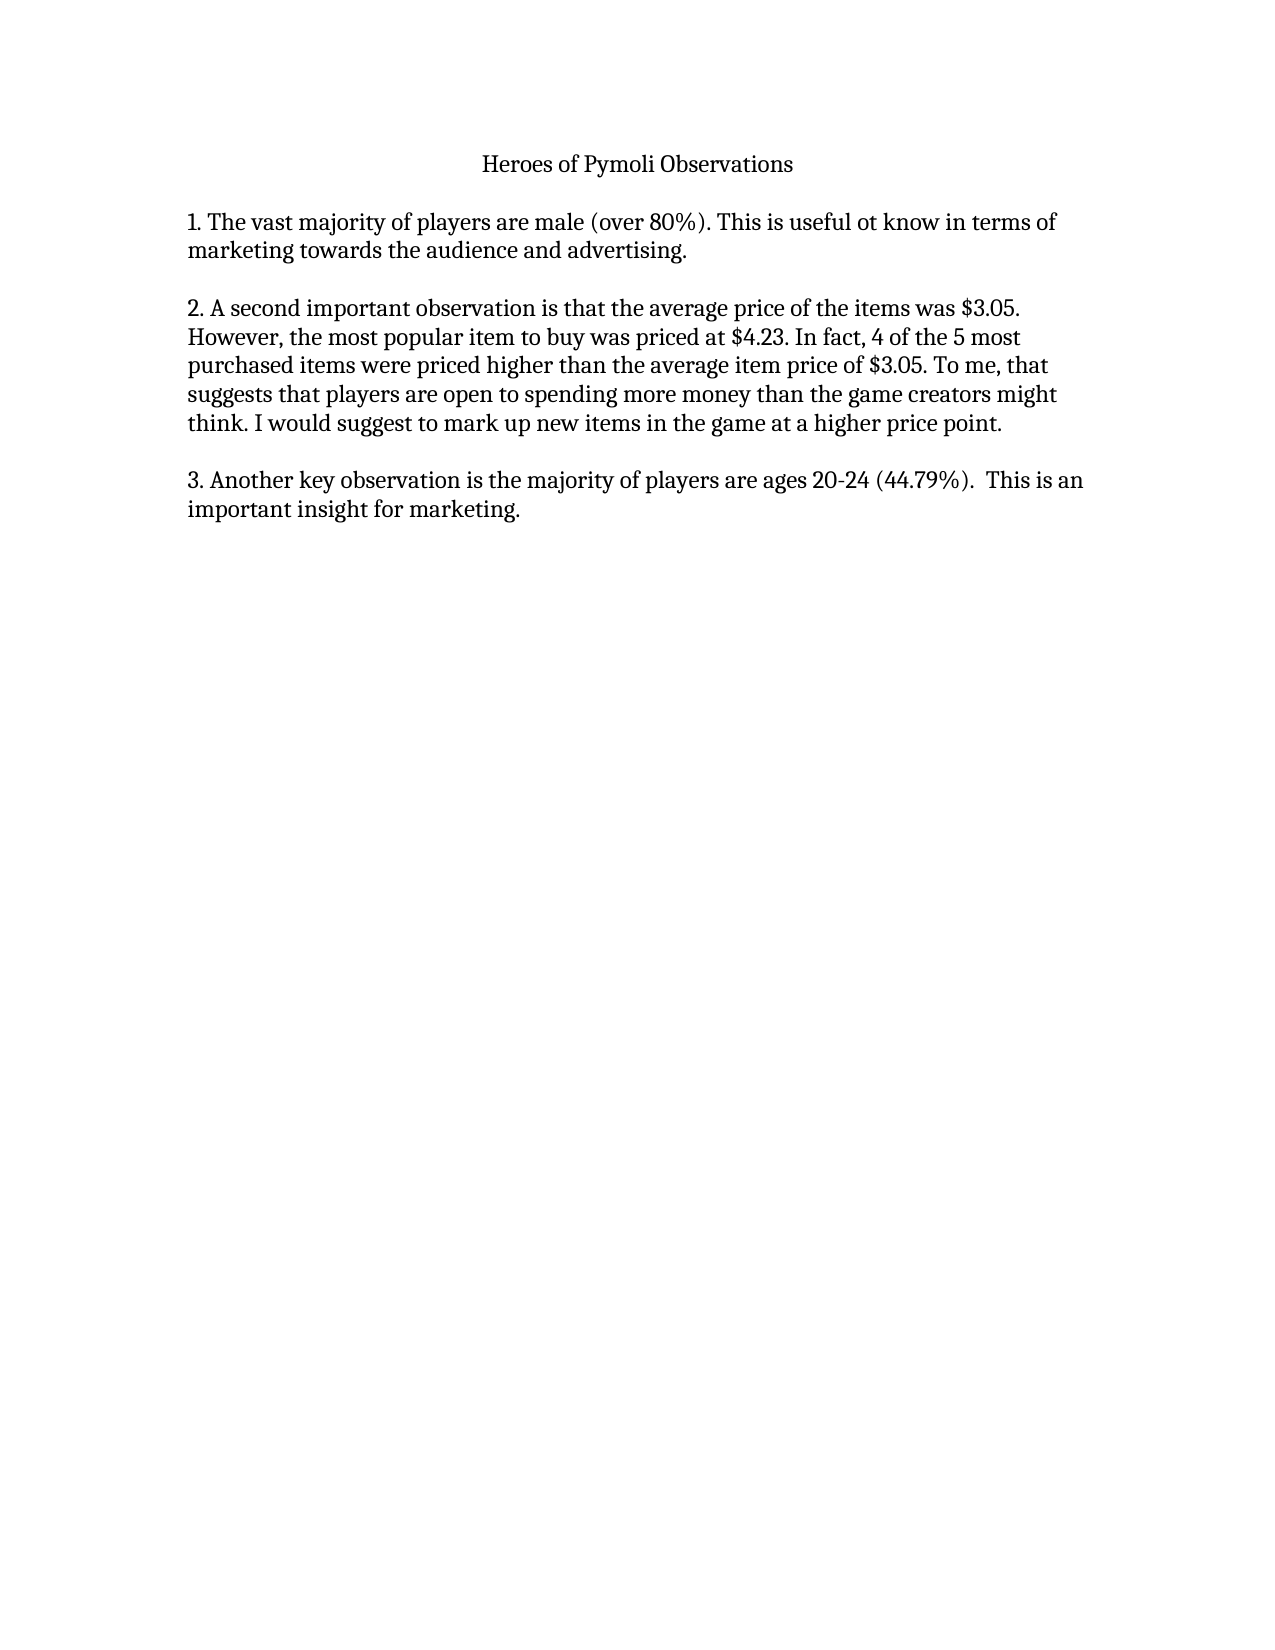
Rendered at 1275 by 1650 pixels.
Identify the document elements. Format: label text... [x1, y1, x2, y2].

text Heroes of Pymoli Observations [187, 150, 1087, 179]
text 1. The vast majority of players are male (over 80%). This is useful ot know in terms of marketing towards the audience and advertising. [187, 207, 1087, 265]
text 3. Another key observation is the majority of players are ages 20-24 (44.79%). This is an important insight for marketing. [187, 466, 1087, 524]
text 2. A second important observation is that the average price of the items was $3.05. However, the most popular item to buy was priced at $4.23. In fact, 4 of the 5 most purchased items were priced higher than the average item price of $3.05. To me, that suggests that players are open to spending more money than the game creators might think. I would suggest to mark up new items in the game at a higher price point. [187, 294, 1087, 437]
